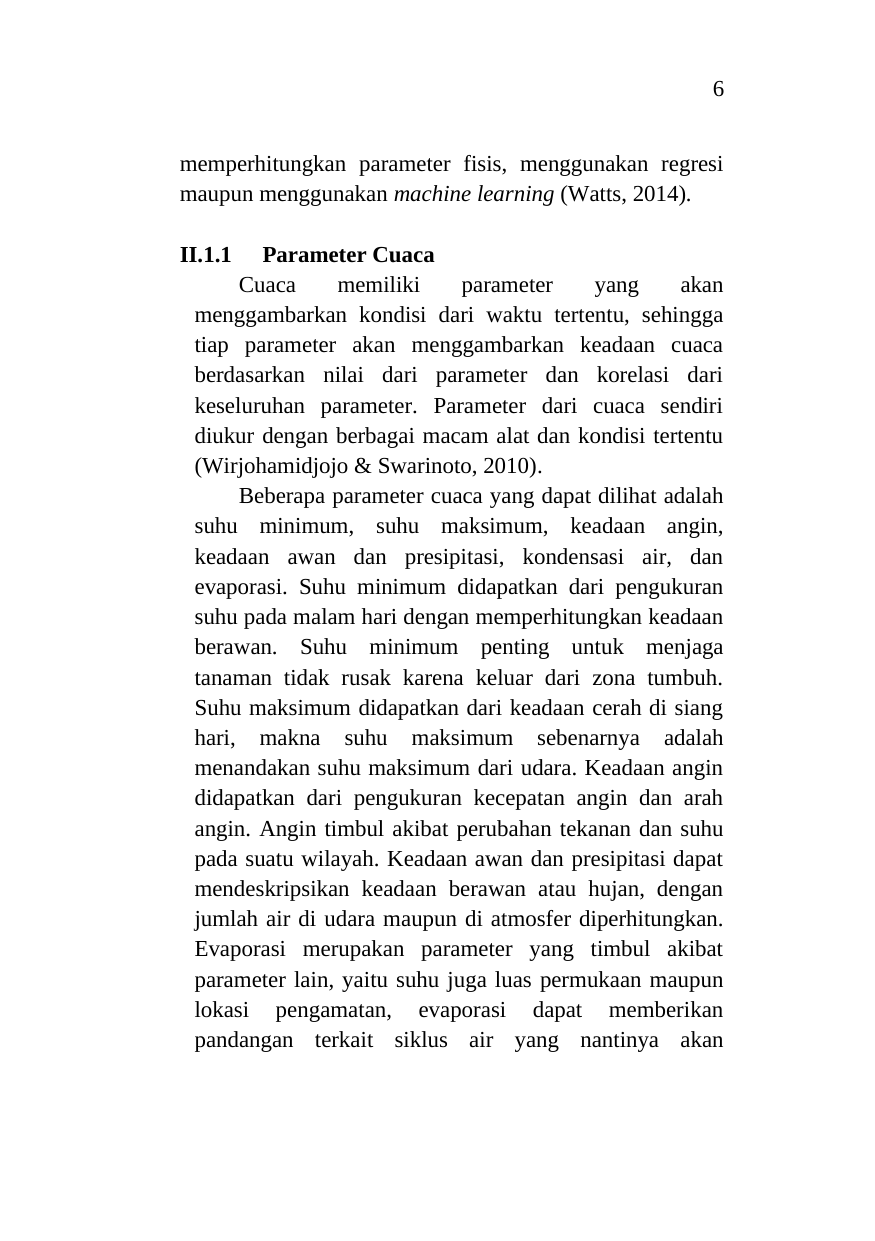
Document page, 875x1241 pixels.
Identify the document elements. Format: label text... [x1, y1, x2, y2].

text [179, 150, 724, 207]
text Cuaca memiliki parameter yang akan menggambarkan kondisi dari waktu tertentu, sehingga tiap parameter akan menggambarkan keadaan cuaca berdasarkan nilai dari parameter dan korelasi dari keseluruhan parameter. Parameter dari cuaca sendiri diukur dengan berbagai macam alat dan kondisi tertentu (Wirjohamidjojo & Swarinoto, 2010). [194, 271, 724, 478]
subtitle Parameter Cuaca [179, 241, 724, 267]
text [194, 482, 724, 1052]
